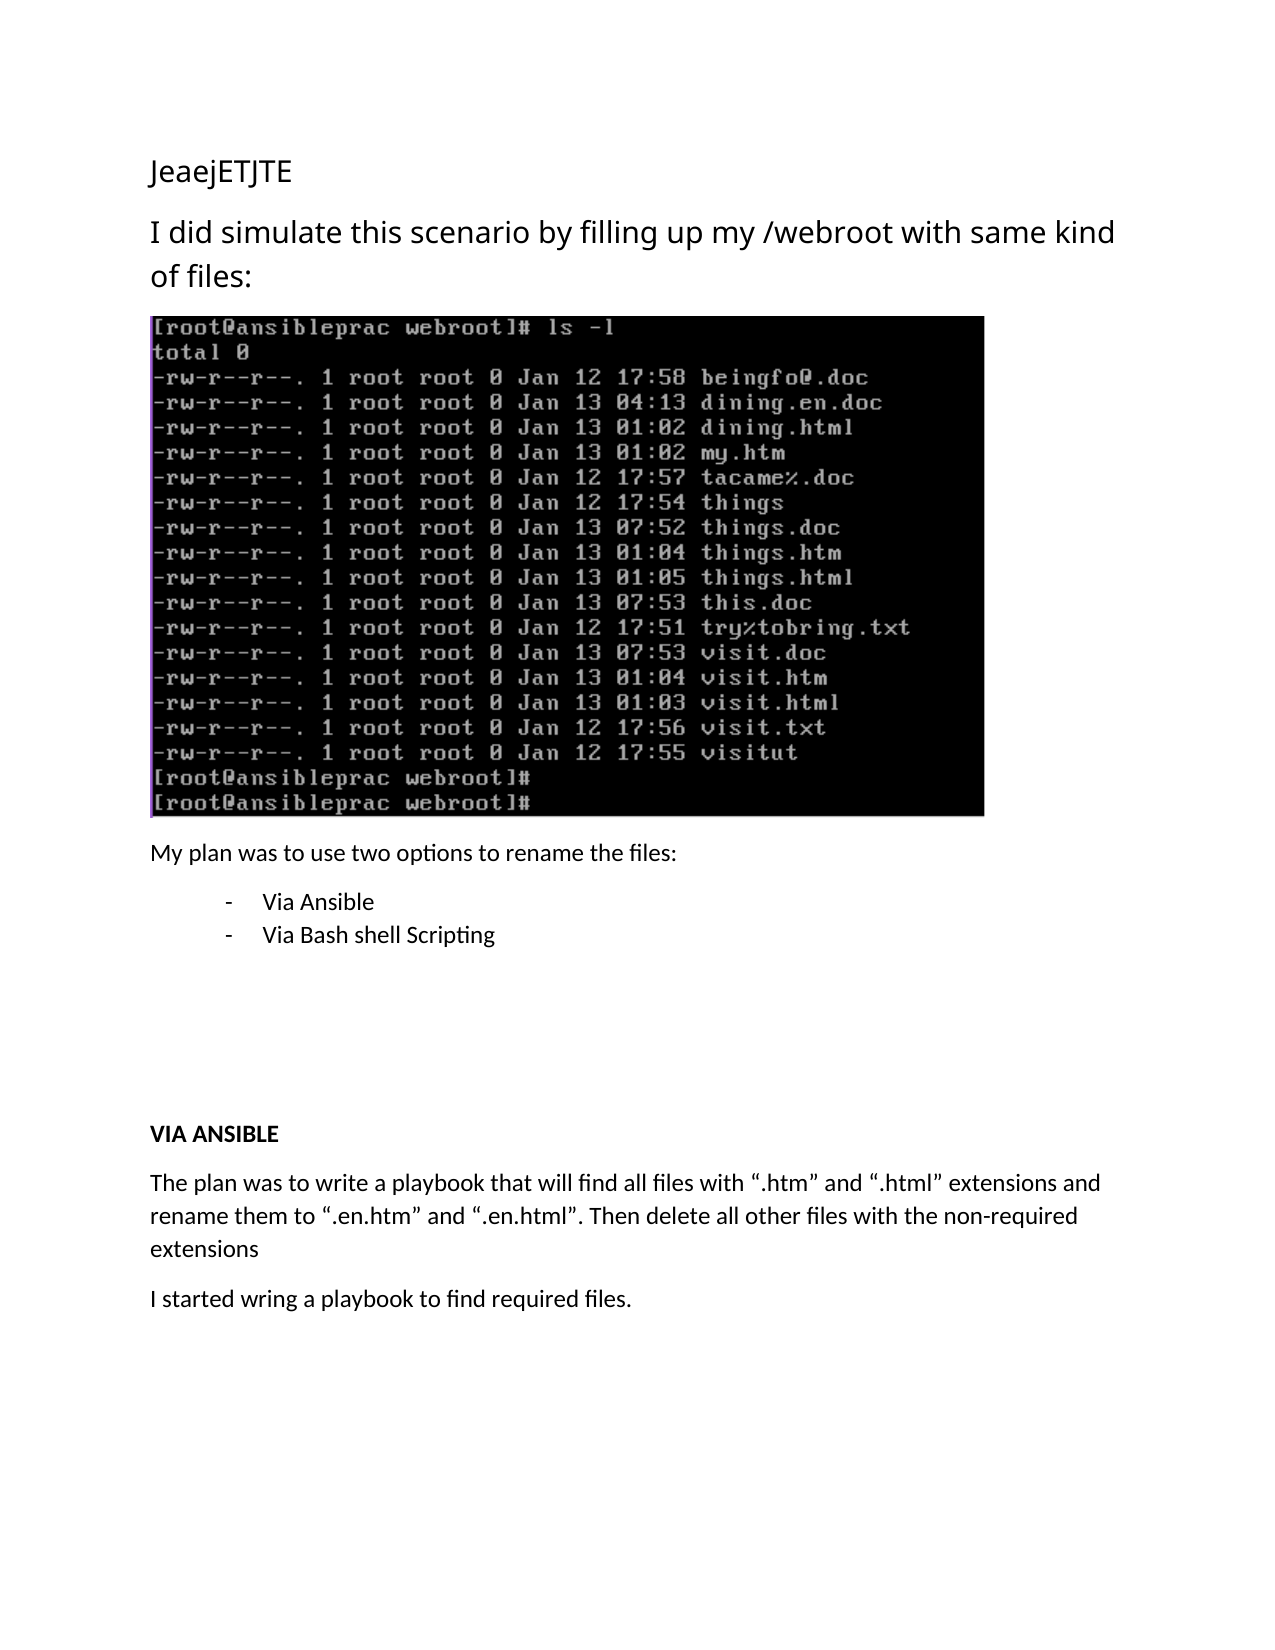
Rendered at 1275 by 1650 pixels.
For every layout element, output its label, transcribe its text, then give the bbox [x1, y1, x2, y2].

list Via Ansible [225, 886, 1125, 917]
text The plan was to write a playbook that will find all files with “.htm” and “.html” extensions and rename them to “.en.htm” and “.en.html”. Then delete all other files with the non-required extensions [150, 1167, 1125, 1264]
text I started wring a playbook to find required files. [150, 1283, 1125, 1313]
text My plan was to use two options to rename the files: [150, 837, 1125, 867]
text I did simulate this scenario by filling up my /webroot with same kind of files: [150, 211, 1125, 297]
picture [150, 316, 985, 818]
text VIA ANSIBLE [150, 1118, 1125, 1148]
list Via Bash shell Scripting [225, 919, 1125, 950]
text JeaejETJTE [150, 150, 1125, 191]
